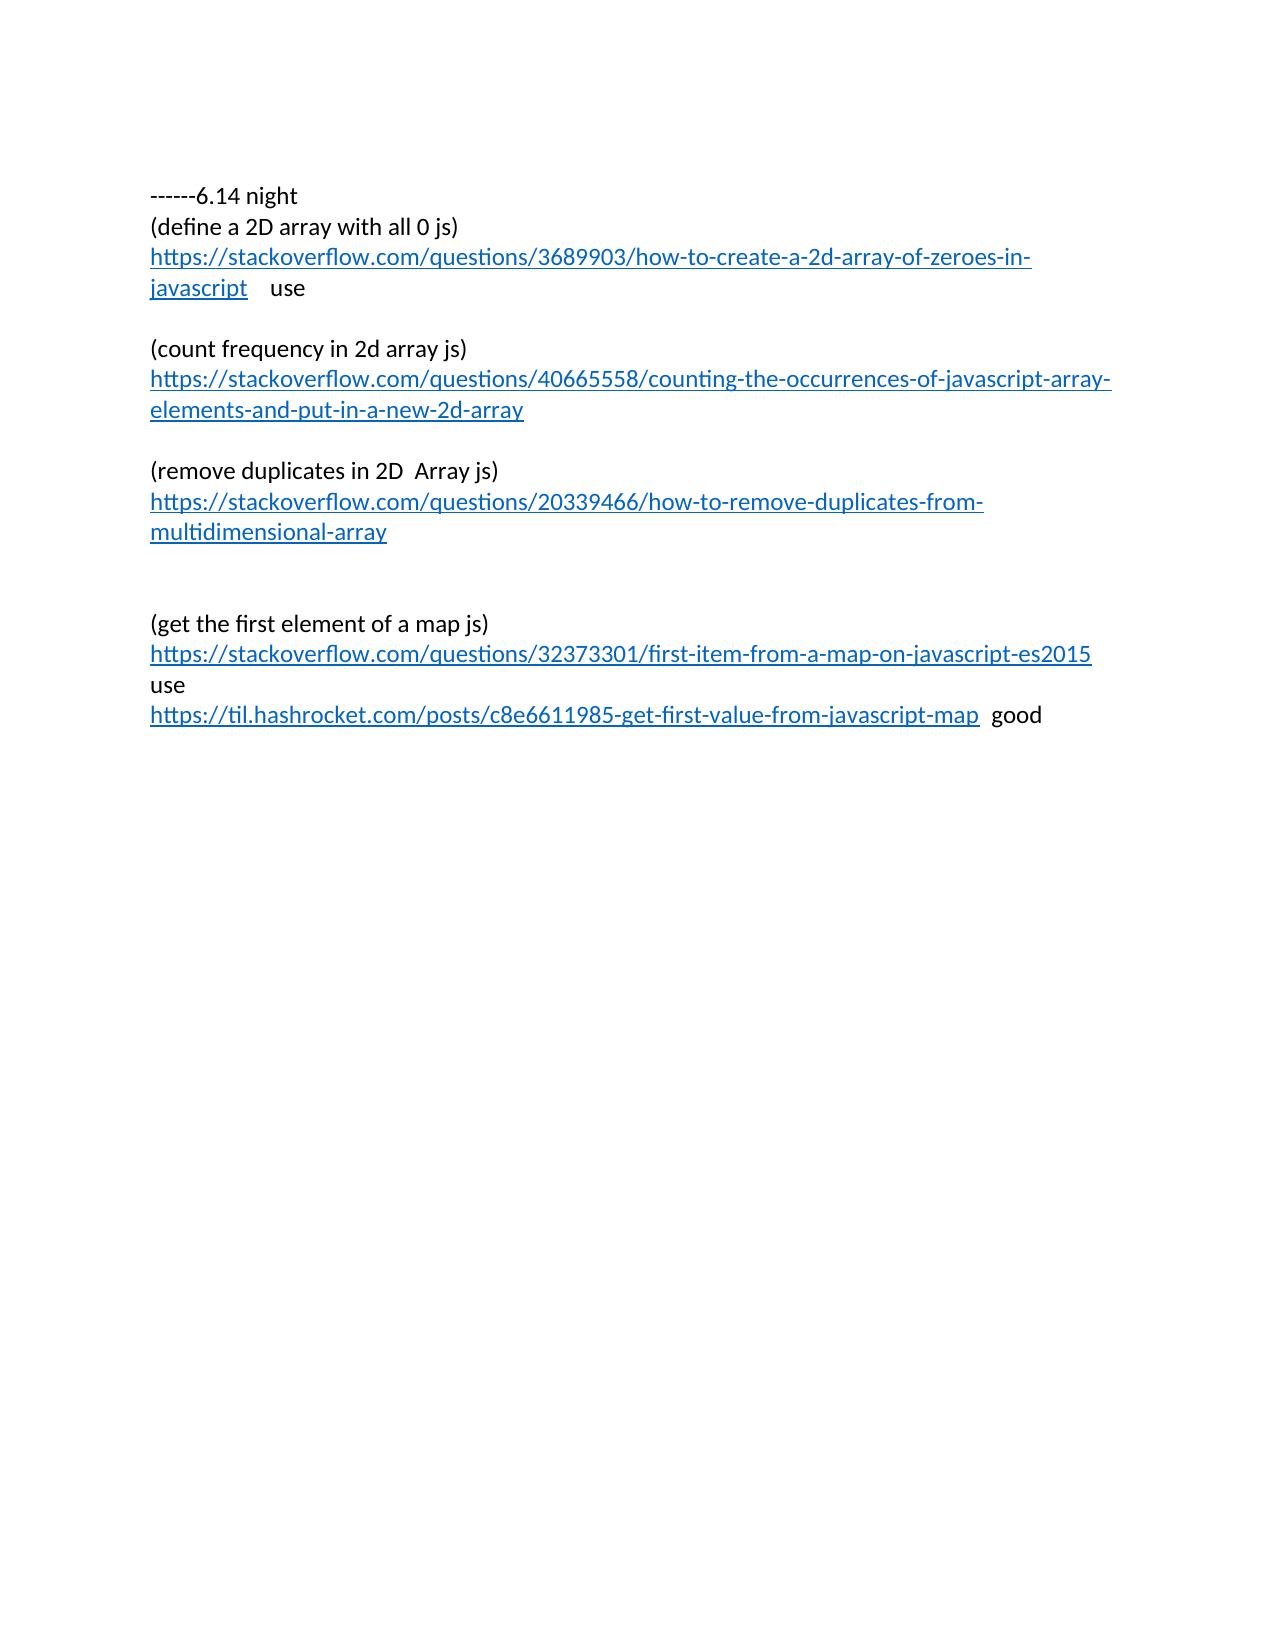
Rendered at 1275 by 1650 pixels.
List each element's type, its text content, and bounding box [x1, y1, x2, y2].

text https://stackoverflow.com/questions/32373301/first-item-from-a-map-on-javascript-es2015 use [150, 638, 1125, 699]
text https://stackoverflow.com/questions/3689903/how-to-create-a-2d-array-of-zeroes-in-javascript use [150, 242, 1125, 303]
text https://til.hashrocket.com/posts/c8e6611985-get-first-value-from-javascript-map good [150, 699, 1125, 730]
text (get the first element of a map js) [150, 608, 1125, 638]
text (define a 2D array with all 0 js) [150, 211, 1125, 242]
text (remove duplicates in 2D Array js) [150, 455, 1125, 486]
text https://stackoverflow.com/questions/40665558/counting-the-occurrences-of-javascript-array-elements-and-put-in-a-new-2d-array [150, 364, 1125, 425]
text (count frequency in 2d array js) [150, 333, 1125, 364]
text https://stackoverflow.com/questions/20339466/how-to-remove-duplicates-from-multidimensional-array [150, 486, 1125, 547]
text ------6.14 night [150, 181, 1125, 211]
